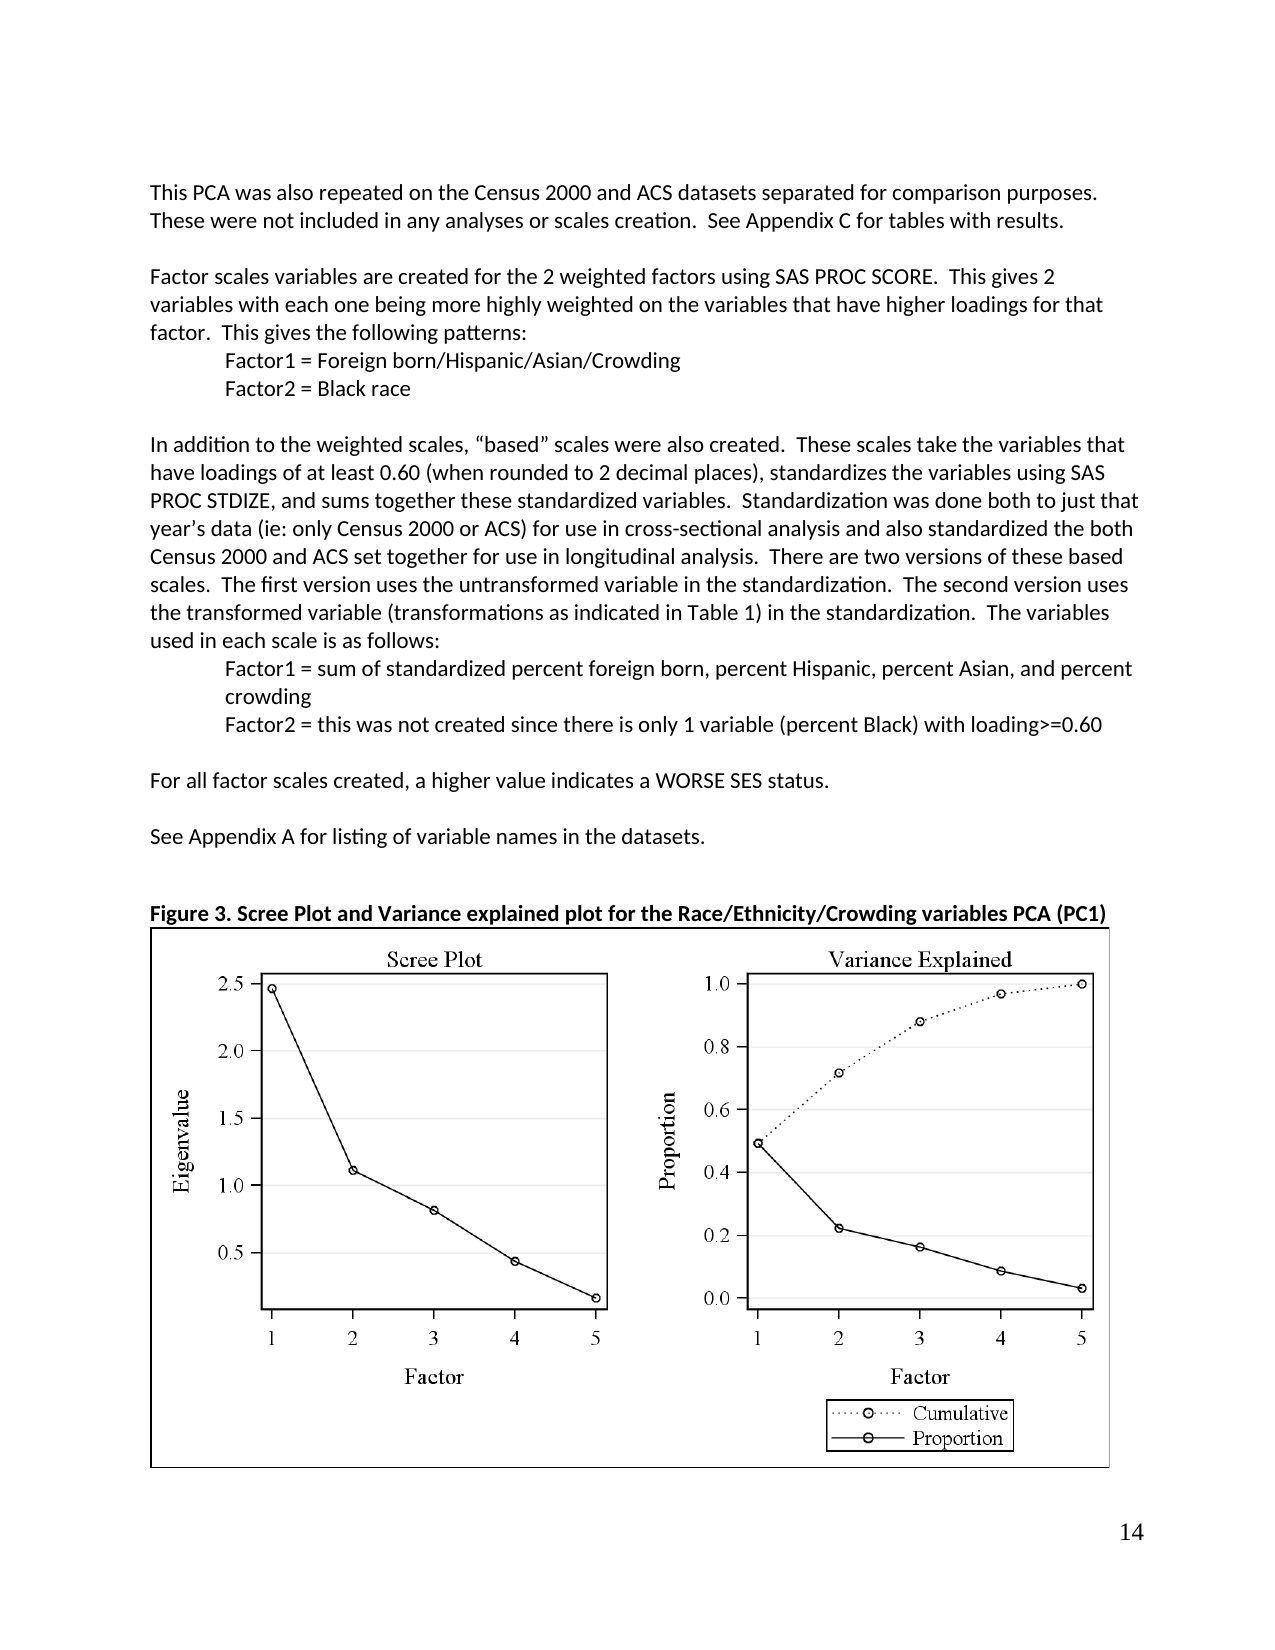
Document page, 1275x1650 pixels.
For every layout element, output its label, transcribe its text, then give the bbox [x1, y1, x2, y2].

text Factor scales variables are created for the 2 weighted factors using SAS PROC SCORE. This gives 2 variables with each one being more highly weighted on the variables that have higher loadings for that factor. This gives the following patterns: [150, 262, 1144, 346]
text Factor1 = Foreign born/Hispanic/Asian/Crowding [150, 346, 1144, 374]
text In addition to the weighted scales, “based” scales were also created. These scales take the variables that have loadings of at least 0.60 (when rounded to 2 decimal places), standardizes the variables using SAS PROC STDIZE, and sums together these standardized variables. Standardization was done both to just that year’s data (ie: only Census 2000 or ACS) for use in cross-sectional analysis and also standardized the both Census 2000 and ACS set together for use in longitudinal analysis. There are two versions of these based scales. The first version uses the untransformed variable in the standardization. The second version uses the transformed variable (transformations as indicated in Table 1) in the standardization. The variables used in each scale is as follows: [150, 430, 1144, 654]
picture [150, 927, 1110, 1468]
text Factor1 = sum of standardized percent foreign born, percent Hispanic, percent Asian, and percent crowding [225, 654, 1144, 710]
text Factor2 = this was not created since there is only 1 variable (percent Black) with loading>=0.60 [225, 710, 1144, 738]
subtitle Figure 3. Scree Plot and Variance explained plot for the Race/Ethnicity/Crowding variables PCA (PC1) [150, 899, 1144, 927]
text See Appendix A for listing of variable names in the datasets. [150, 822, 1144, 851]
text This PCA was also repeated on the Census 2000 and ACS datasets separated for comparison purposes. These were not included in any analyses or scales creation. See Appendix C for tables with results. [150, 178, 1144, 234]
text For all factor scales created, a higher value indicates a WORSE SES status. [150, 766, 1144, 794]
text Factor2 = Black race [150, 374, 1144, 402]
